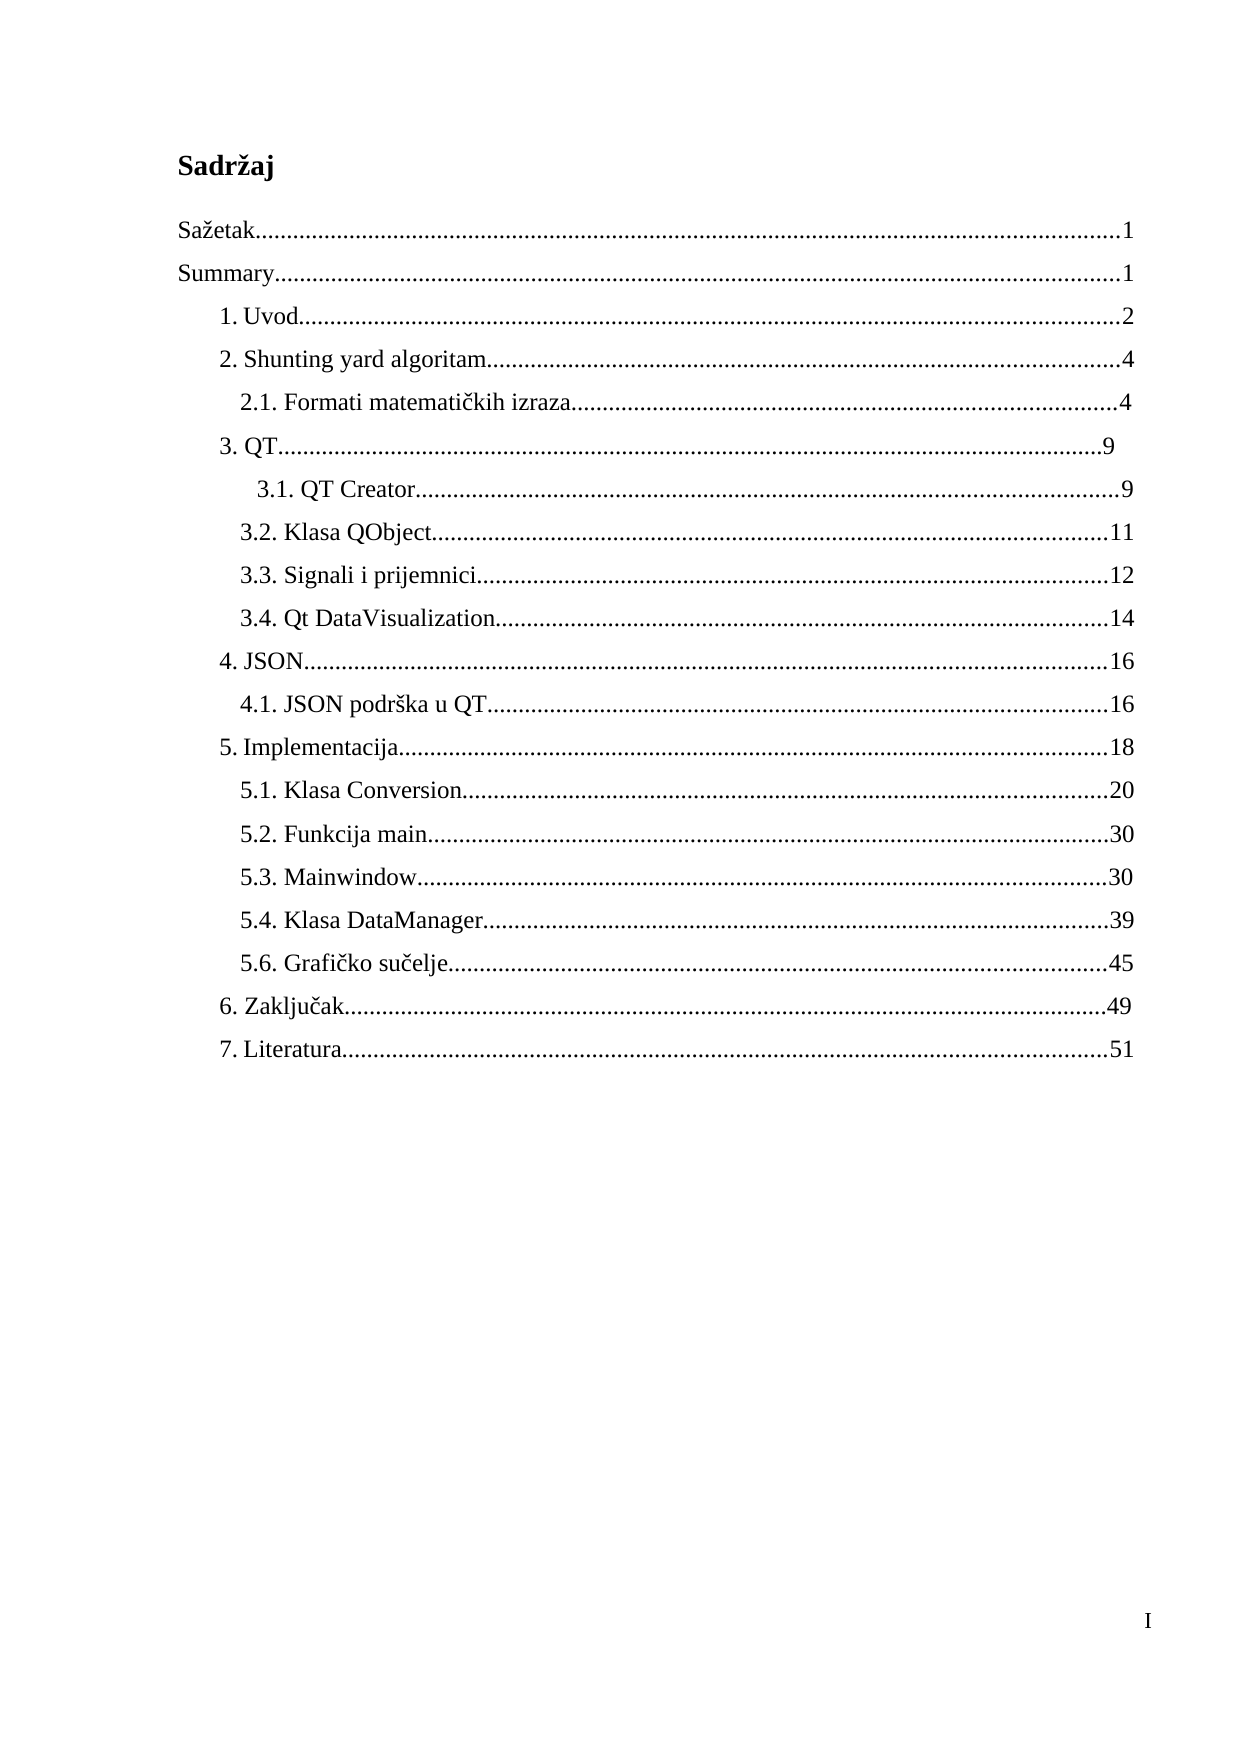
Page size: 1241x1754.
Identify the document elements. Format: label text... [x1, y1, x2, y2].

text Sadržaj [177, 148, 1181, 182]
